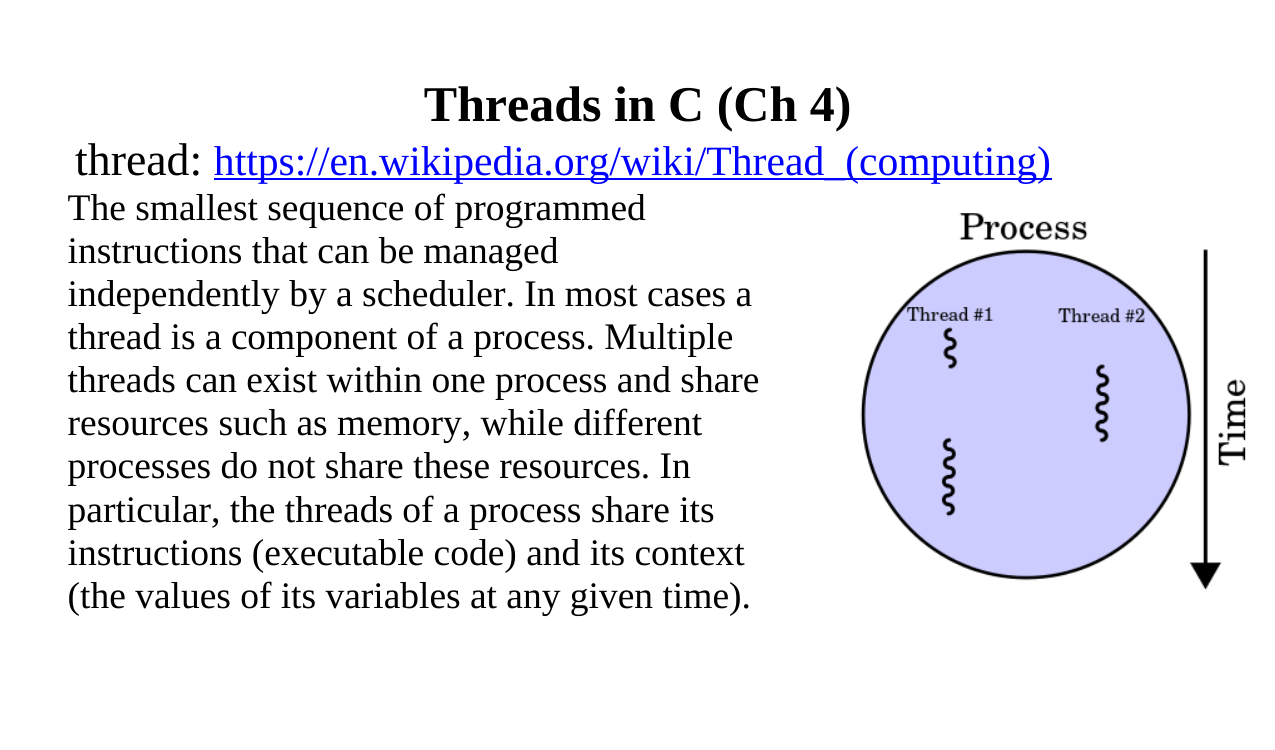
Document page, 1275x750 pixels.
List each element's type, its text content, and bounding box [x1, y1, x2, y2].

text Threads in C (Ch 4) [75, 75, 1200, 132]
picture [842, 207, 1249, 594]
table_header The smallest sequence of programmed instructions that can be managed independently by a scheduler. In most cases a thread is a component of a process. Multiple threads can exist within one process and share resources such as memory, while different processes do not share these resources. In particular, the threads of a process share its instructions (executable code) and its context (the values of its variables at any given time). [56, 185, 787, 616]
table_header [788, 185, 1275, 616]
text thread: https://en.wikipedia.org/wiki/Thread_(computing) [75, 132, 1200, 185]
